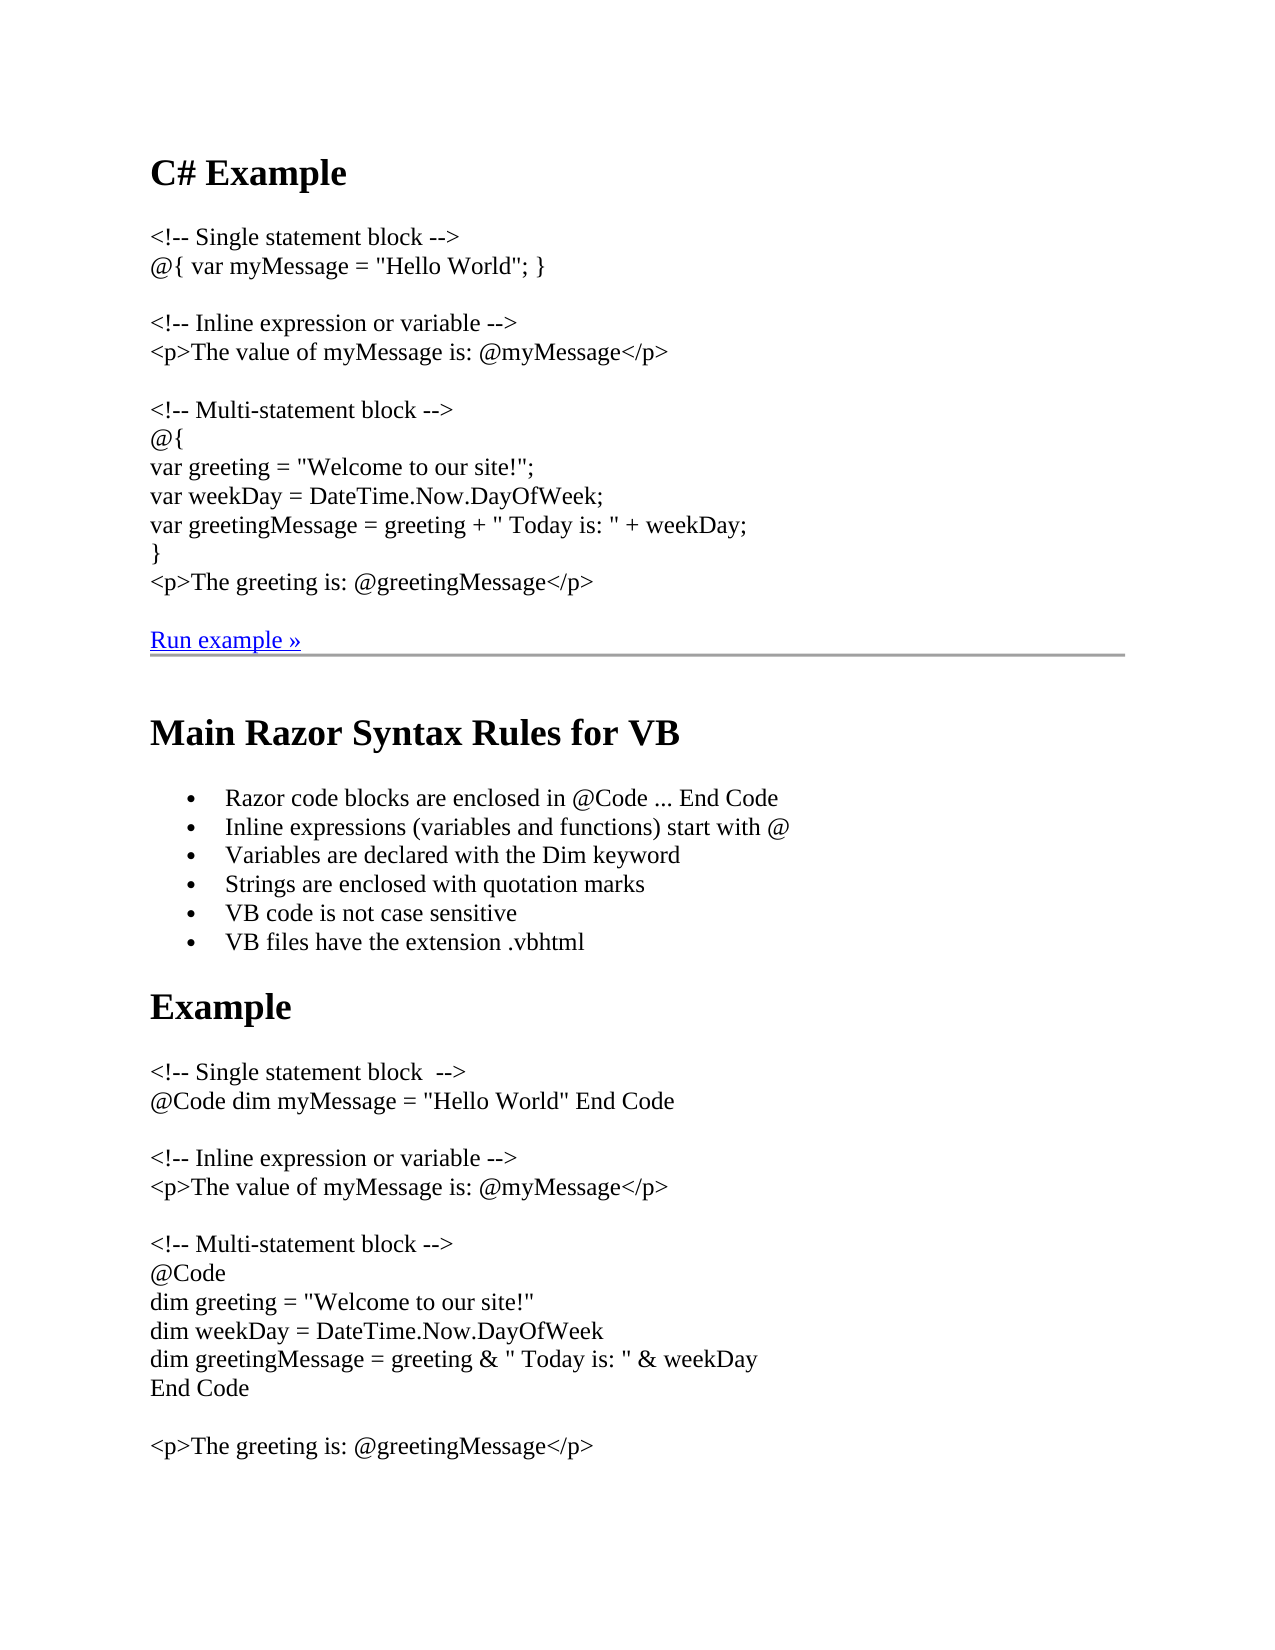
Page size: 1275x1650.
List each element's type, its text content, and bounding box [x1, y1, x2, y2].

list Variables are declared with the Dim keyword [187, 841, 1125, 869]
list Razor code blocks are enclosed in @Code ... End Code [187, 783, 1125, 812]
list Strings are enclosed with quotation marks [187, 869, 1125, 898]
text <!-- Single statement block --> @{ var myMessage = "Hello World"; } <!-- Inline expression or variable --> <p>The value of myMessage is: @myMessage</p> <!-- Multi-statement block --> @{ var greeting = "Welcome to our site!"; var weekDay = DateTime.Now.DayOfWeek; var greetingMessage = greeting + " Today is: " + weekDay; } <p>The greeting is: @greetingMessage</p> [150, 222, 1125, 596]
text Main Razor Syntax Rules for VB [150, 711, 1125, 754]
list VB code is not case sensitive [187, 898, 1125, 927]
list VB files have the extension .vbhtml [187, 927, 1125, 956]
text <!-- Single statement block --> @Code dim myMessage = "Hello World" End Code <!-- Inline expression or variable --> <p>The value of myMessage is: @myMessage</p> <!-- Multi-statement block --> @Code dim greeting = "Welcome to our site!" dim weekDay = DateTime.Now.DayOfWeek dim greetingMessage = greeting & " Today is: " & weekDay End Code <p>The greeting is: @greetingMessage</p> [150, 1057, 1125, 1459]
text Example [150, 985, 1125, 1028]
text C# Example [150, 150, 1125, 193]
text Run example » [150, 596, 1125, 653]
list Inline expressions (variables and functions) start with @ [187, 812, 1125, 841]
